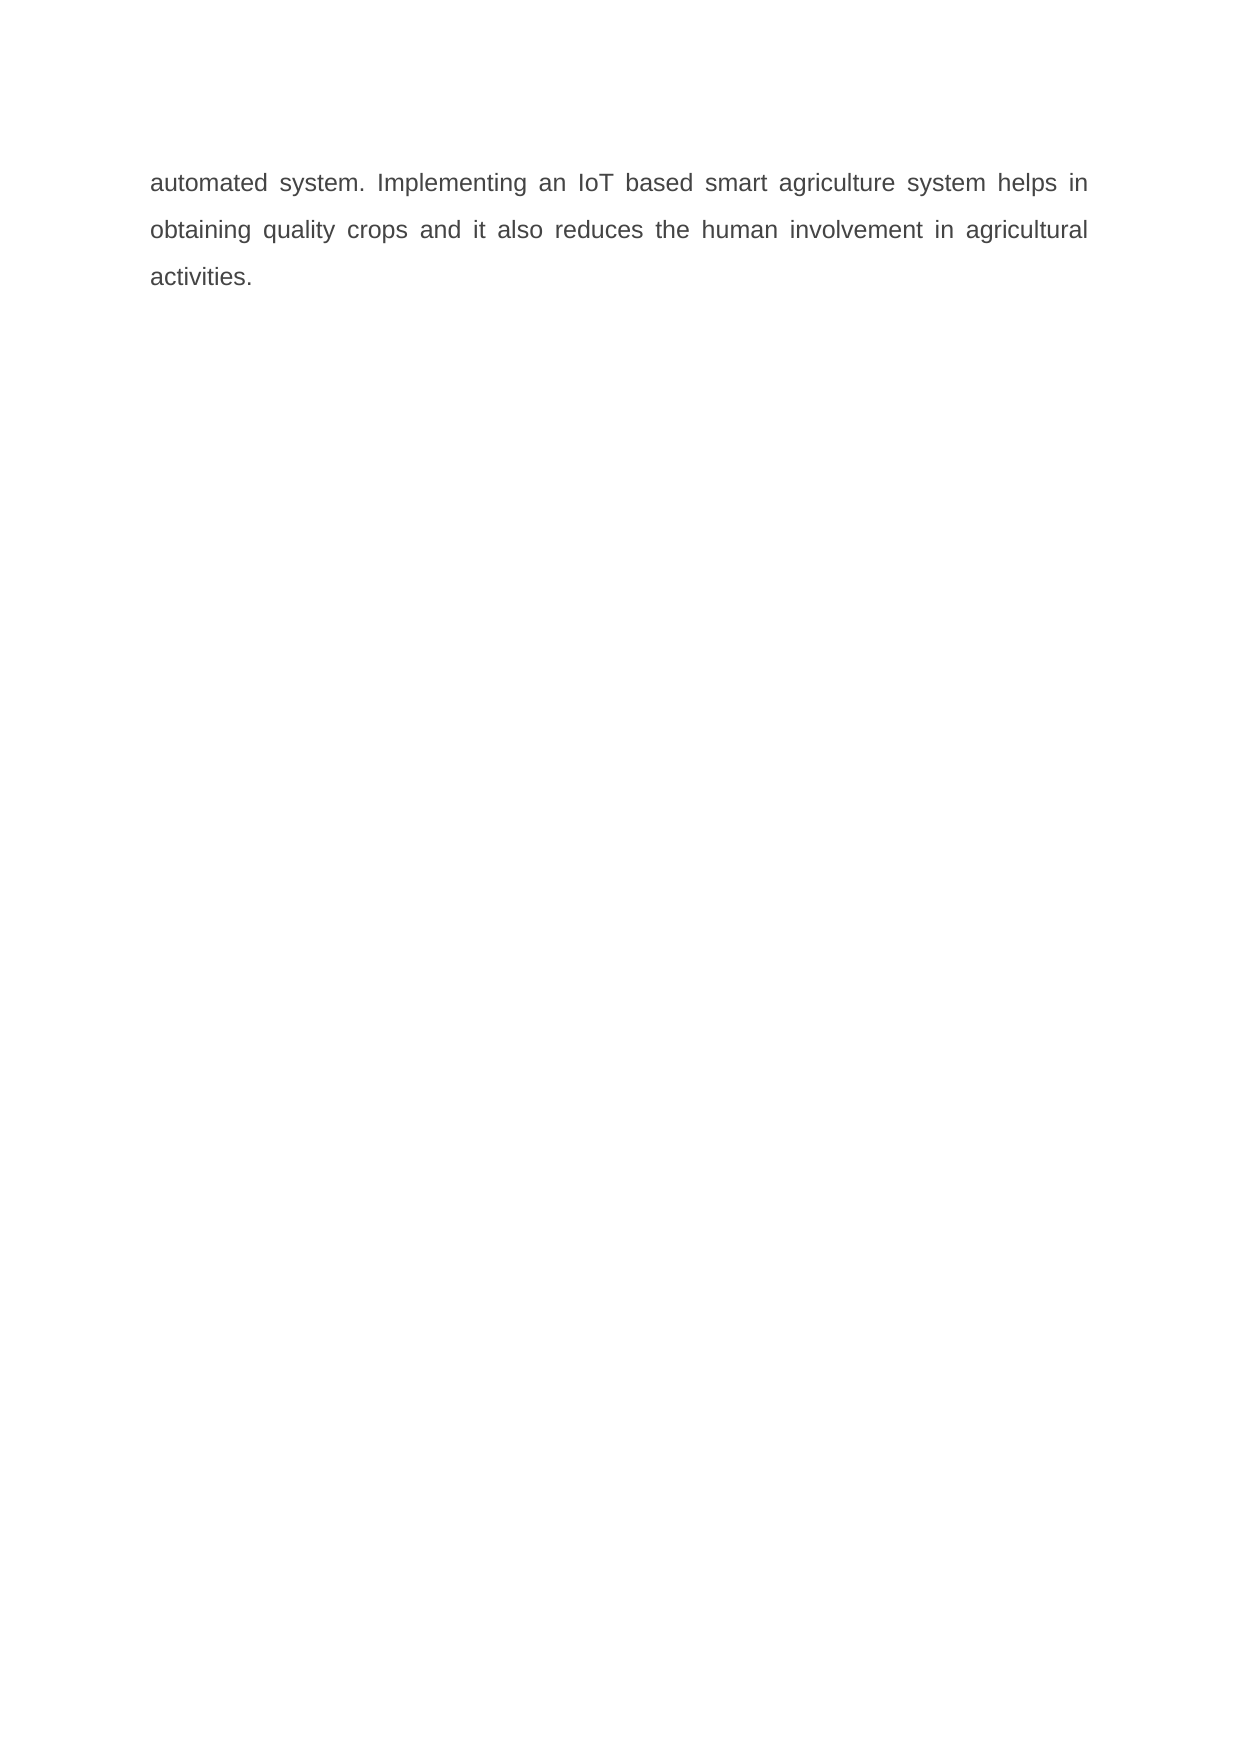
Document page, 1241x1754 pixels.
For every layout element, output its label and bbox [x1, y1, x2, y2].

text [150, 150, 1090, 291]
